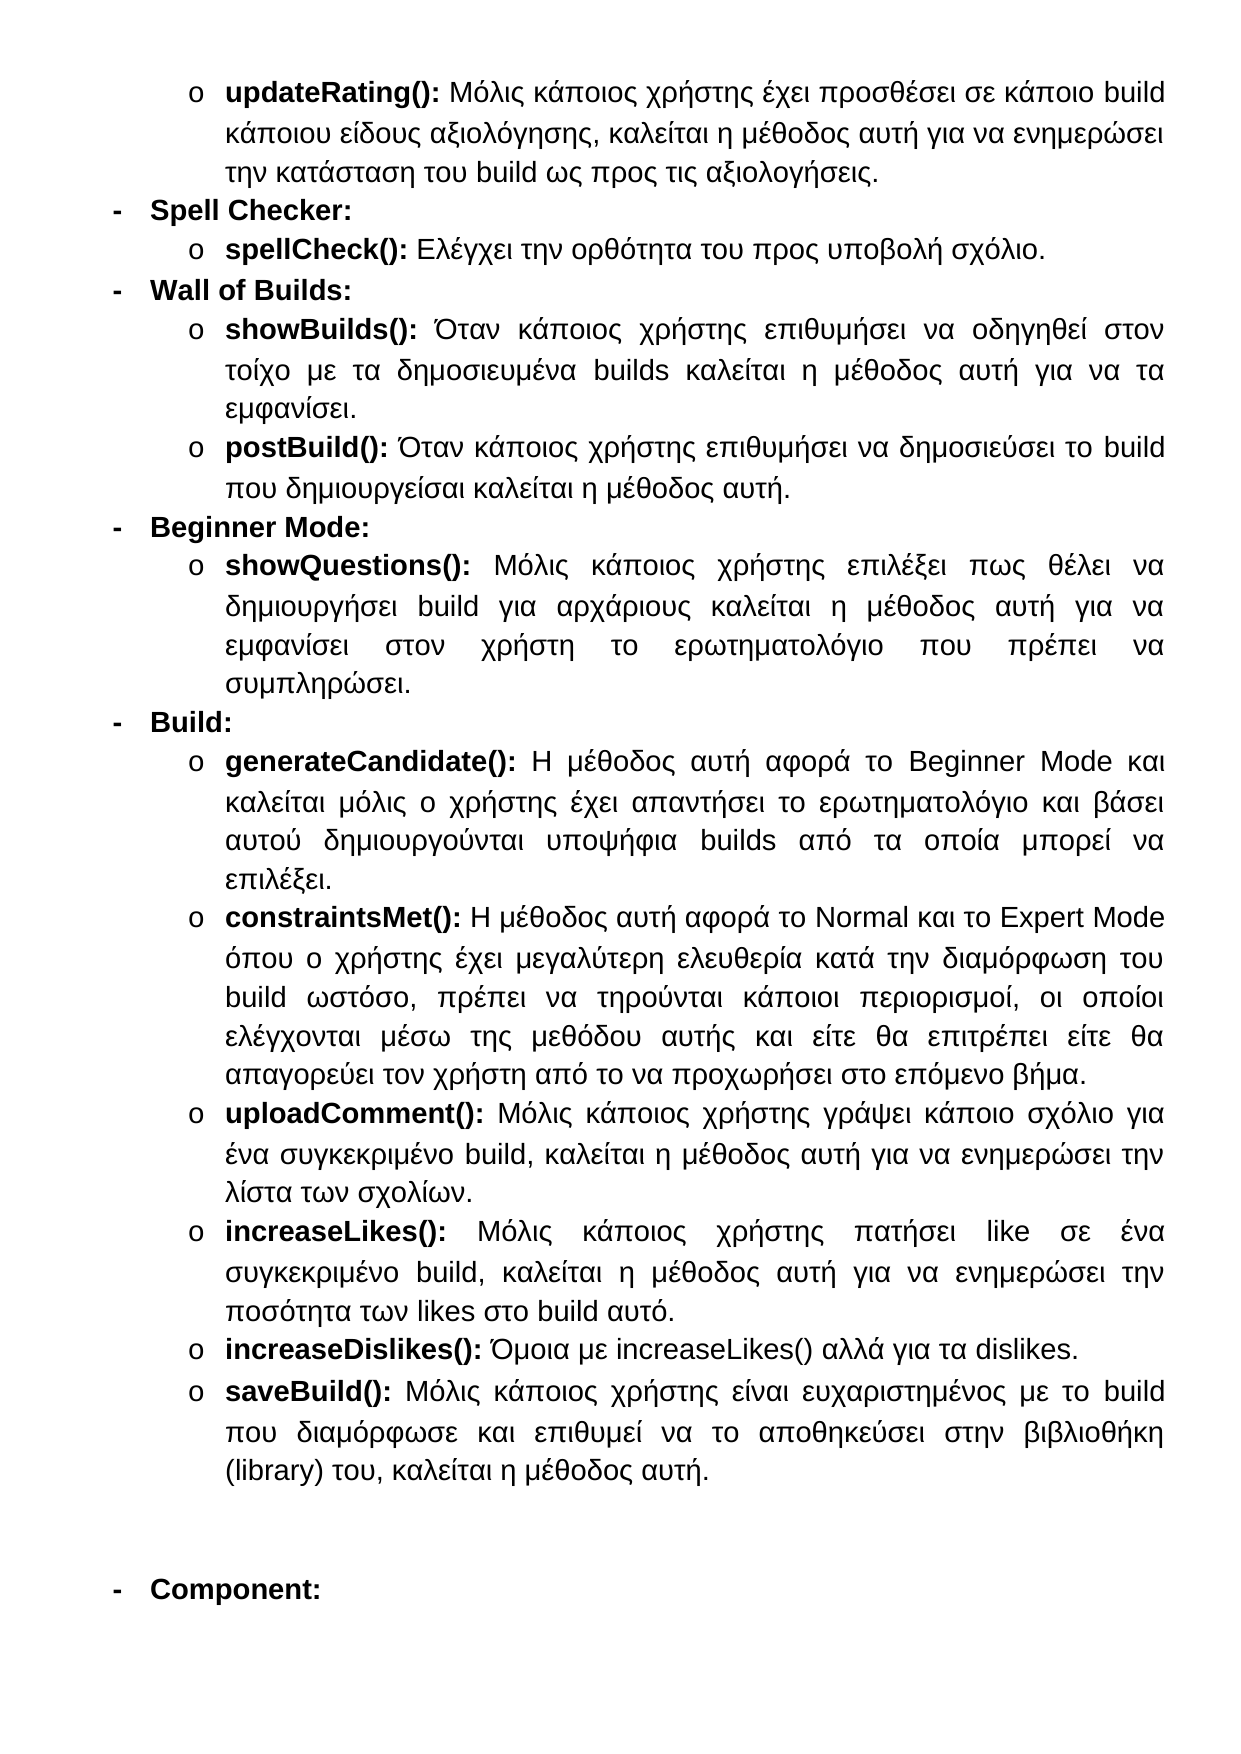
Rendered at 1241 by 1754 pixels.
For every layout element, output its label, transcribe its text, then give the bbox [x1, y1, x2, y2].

list showBuilds(): Όταν κάποιος χρήστης επιθυμήσει να οδηγηθεί στον τοίχο με τα δημοσιευμένα builds καλείται η μέθοδος αυτή για να τα εμφανίσει. [187, 312, 1165, 425]
list Component: [112, 1572, 1165, 1606]
list increaseDislikes(): Όμοια με increaseLikes() αλλά για τα dislikes. [187, 1332, 1165, 1368]
list generateCandidate(): Η μέθοδος αυτή αφορά το Beginner Mode και καλείται μόλις ο χρήστης έχει απαντήσει το ερωτηματολόγιο και βάσει αυτού δημιουργούνται υποψήφια builds από τα οποία μπορεί να επιλέξει. [187, 744, 1165, 895]
list saveBuild(): Μόλις κάποιος χρήστης είναι ευχαριστημένος με το build που διαμόρφωσε και επιθυμεί να το αποθηκεύσει στην βιβλιοθήκη (library) του, καλείται η μέθοδος αυτή. [187, 1374, 1165, 1487]
list showQuestions(): Μόλις κάποιος χρήστης επιλέξει πως θέλει να δημιουργήσει build για αρχάριους καλείται η μέθοδος αυτή για να εμφανίσει στον χρήστη το ερωτηματολόγιο που πρέπει να συμπληρώσει. [187, 548, 1165, 700]
list updateRating(): Μόλις κάποιος χρήστης έχει προσθέσει σε κάποιο build κάποιου είδους αξιολόγησης, καλείται η μέθοδος αυτή για να ενημερώσει την κατάσταση του build ως προς τις αξιολογήσεις. [187, 75, 1165, 188]
list Build: [112, 705, 1165, 739]
list increaseLikes(): Μόλις κάποιος χρήστης πατήσει like σε ένα συγκεκριμένο build, καλείται η μέθοδος αυτή για να ενημερώσει την ποσότητα των likes στο build αυτό. [187, 1214, 1165, 1327]
list postBuild(): Όταν κάποιος χρήστης επιθυμήσει να δημοσιεύσει το build που δημιουργείσαι καλείται η μέθοδος αυτή. [187, 430, 1165, 505]
list Beginner Mode: [112, 510, 1165, 543]
list spellCheck(): Ελέγχει την ορθότητα του προς υποβολή σχόλιο. [187, 232, 1165, 268]
list uploadComment(): Μόλις κάποιος χρήστης γράψει κάποιο σχόλιο για ένα συγκεκριμένο build, καλείται η μέθοδος αυτή για να ενημερώσει την λίστα των σχολίων. [187, 1096, 1165, 1209]
list Spell Checker: [112, 193, 1165, 227]
list Wall of Builds: [112, 273, 1165, 307]
list constraintsMet(): Η μέθοδος αυτή αφορά το Normal και το Expert Mode όπου ο χρήστης έχει μεγαλύτερη ελευθερία κατά την διαμόρφωση του build ωστόσο, πρέπει να τηρούνται κάποιοι περιορισμοί, οι οποίοι ελέγχονται μέσω της μεθόδου αυτής και είτε θα επιτρέπει είτε θα απαγορεύει τον χρήστη από το να προχωρήσει στο επόμενο βήμα. [187, 900, 1165, 1091]
